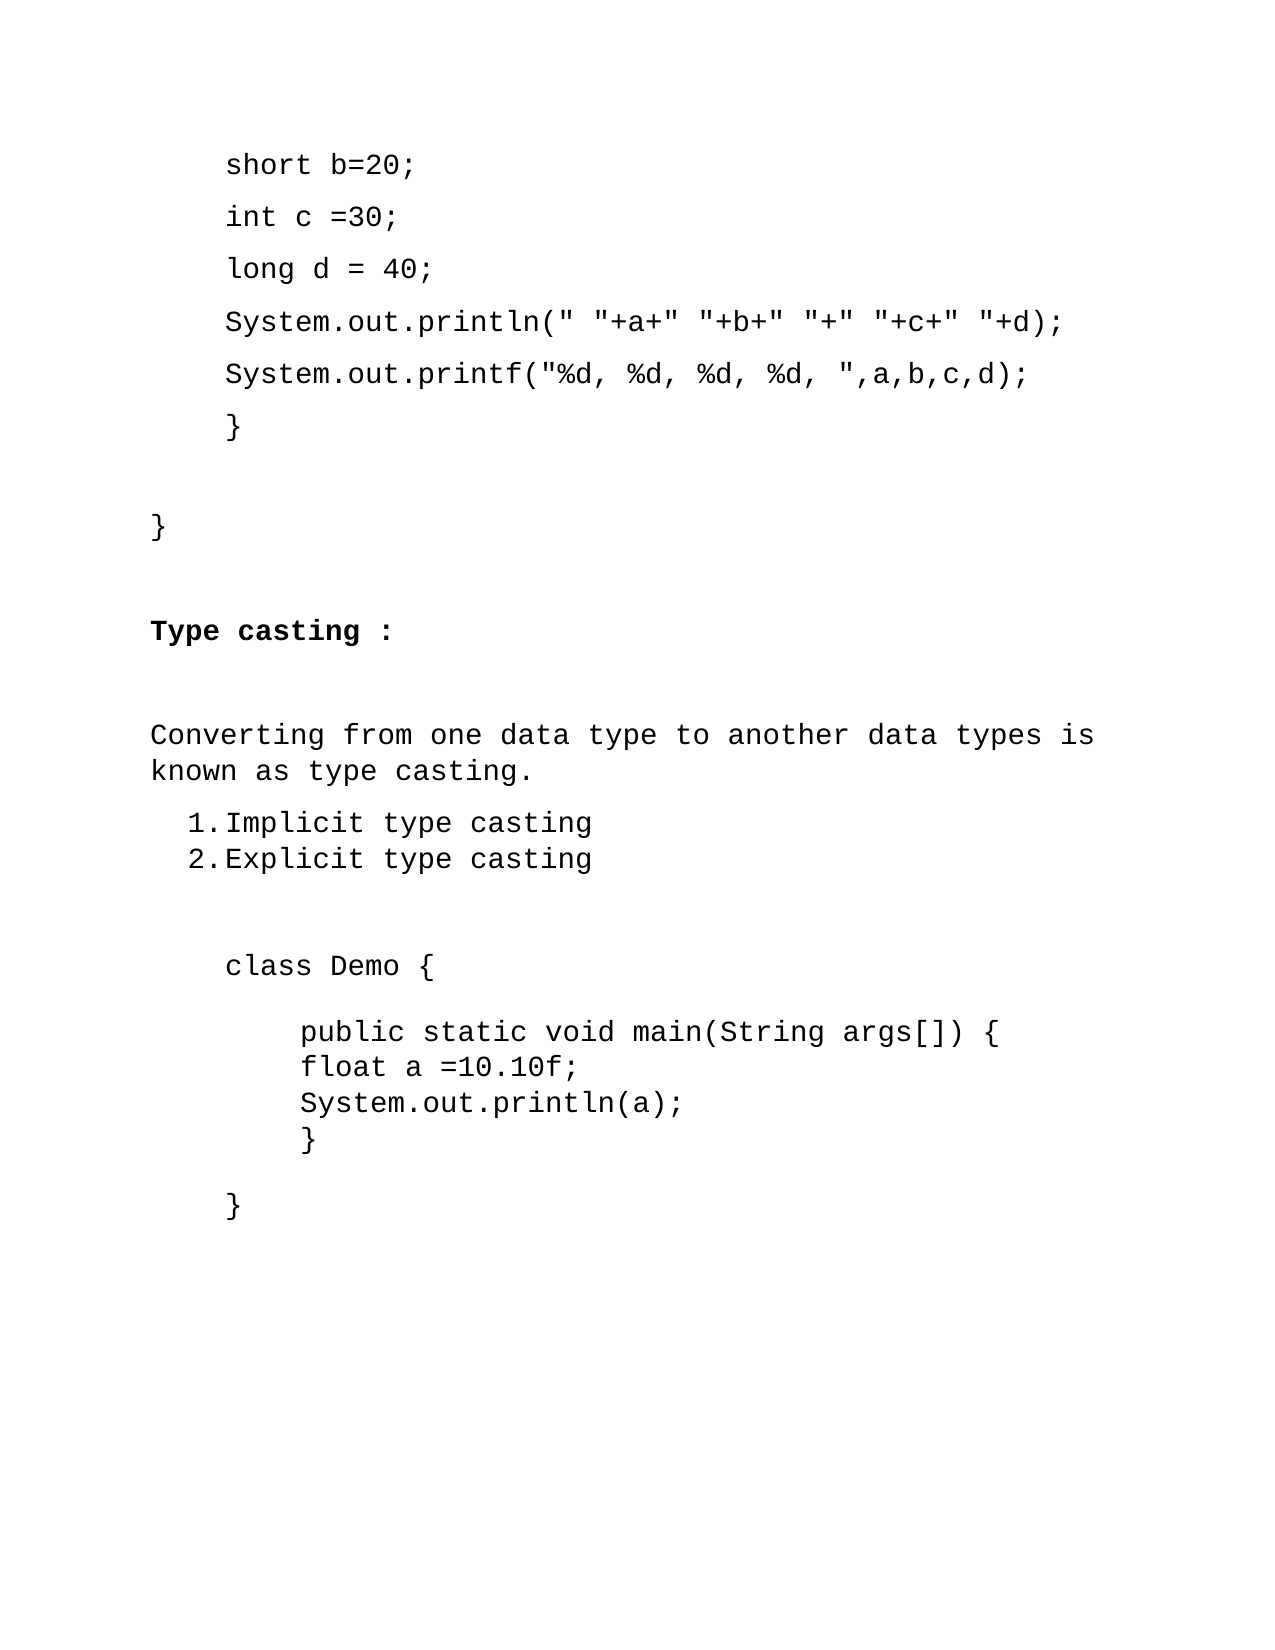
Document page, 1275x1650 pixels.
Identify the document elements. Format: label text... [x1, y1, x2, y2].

text int c =30; [150, 202, 1125, 235]
text long d = 40; [150, 254, 1125, 288]
list float a =10.10f; [225, 1052, 1125, 1086]
list public static void main(String args[]) { [225, 1017, 1125, 1050]
text System.out.println(" "+a+" "+b+" "+" "+c+" "+d); [150, 307, 1125, 340]
text System.out.printf("%d, %d, %d, %d, ",a,b,c,d); [150, 359, 1125, 392]
text Type casting : [150, 616, 1125, 649]
list System.out.println(a); [225, 1088, 1125, 1121]
text Converting from one data type to another data types is known as type casting. [150, 720, 1125, 789]
list Implicit type casting [187, 808, 1125, 841]
text } [150, 511, 1125, 544]
list } [225, 1124, 1125, 1157]
text short b=20; [150, 150, 1125, 183]
list Explicit type casting [187, 844, 1125, 877]
list class Demo { [225, 951, 1125, 984]
text } [150, 411, 1125, 444]
list } [225, 1190, 1125, 1223]
